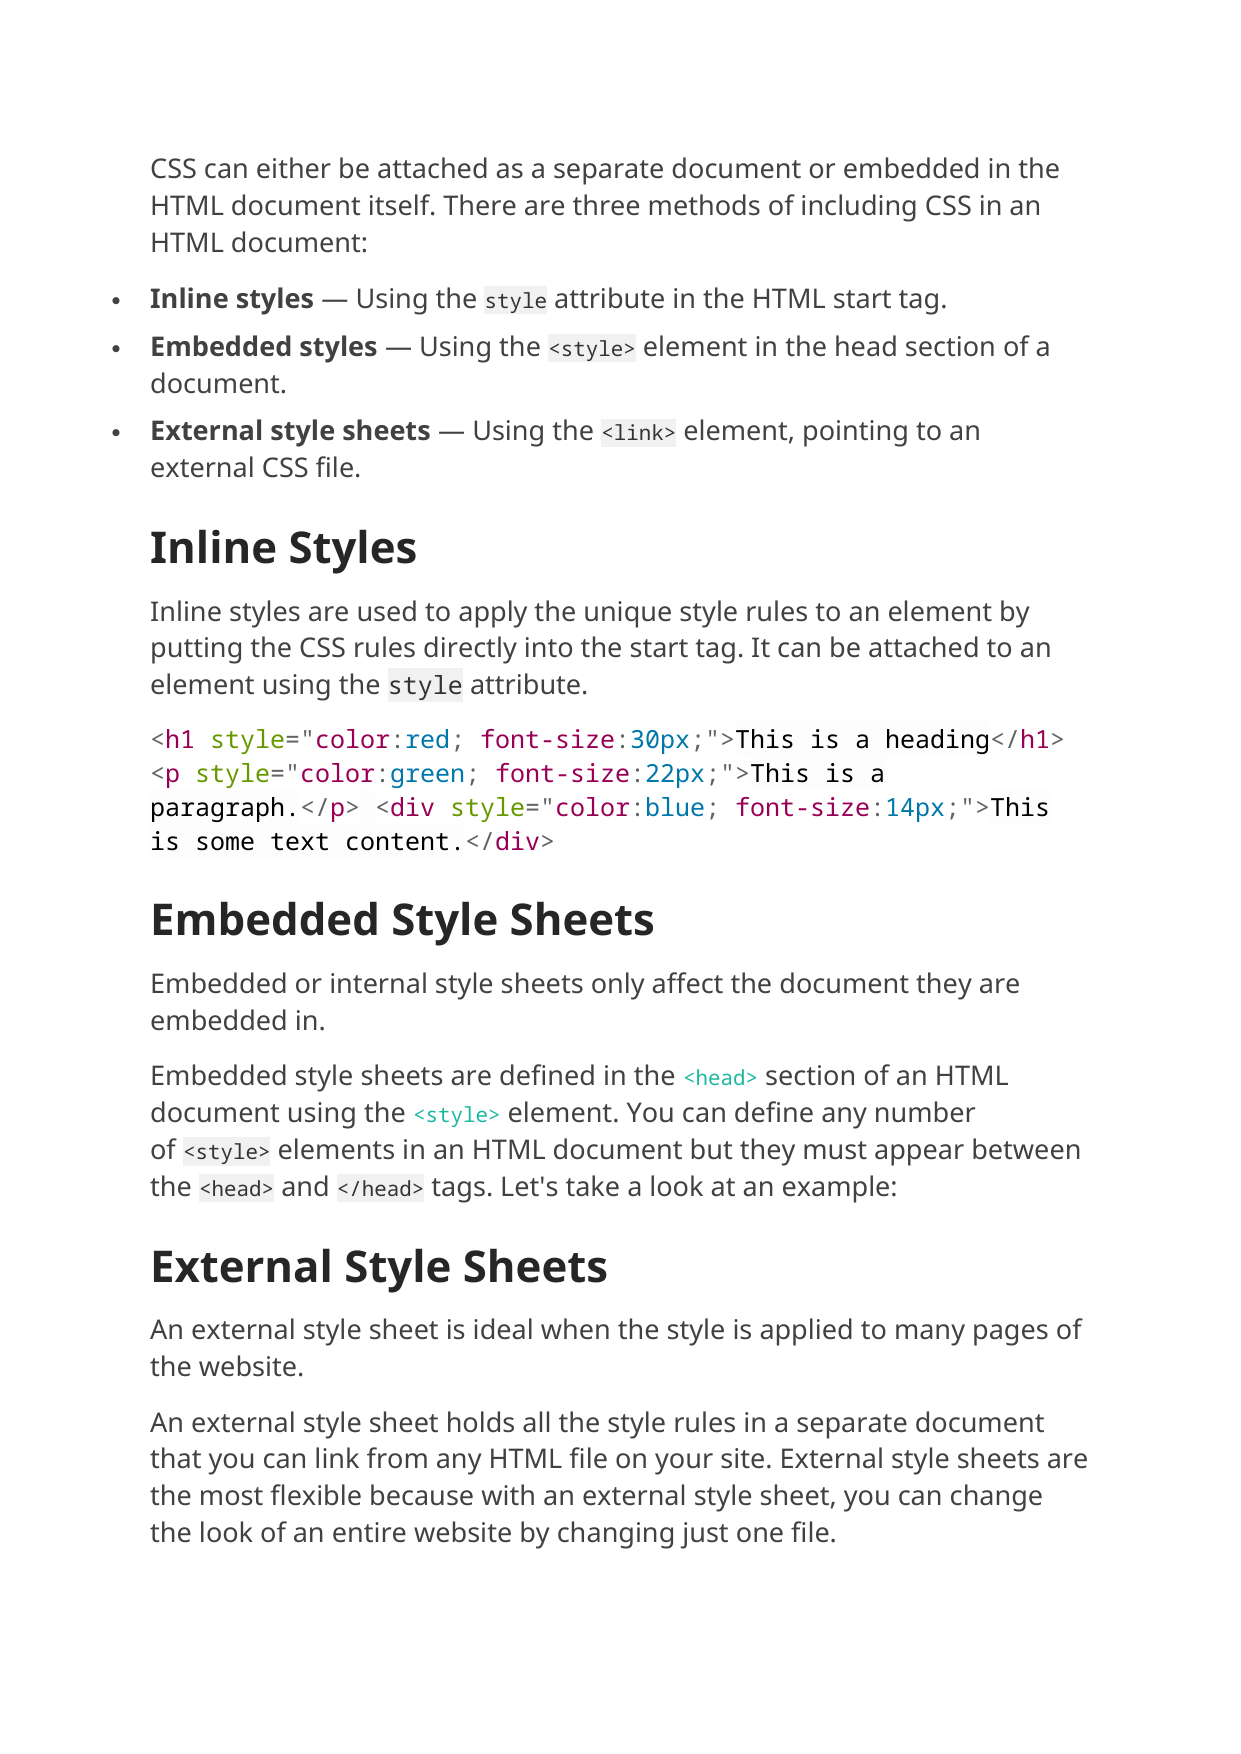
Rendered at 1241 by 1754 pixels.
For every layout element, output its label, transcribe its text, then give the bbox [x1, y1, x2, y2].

text <h1 style="color:red; font-size:30px;">This is a heading</h1> <p style="color:green; font-size:22px;">This is a paragraph.</p> <div style="color:blue; font-size:14px;">This is some text content.</div> [150, 721, 1090, 858]
subtitle Inline Styles [150, 517, 1090, 576]
text CSS can either be attached as a separate document or embedded in the HTML document itself. There are three methods of including CSS in an HTML document: [150, 150, 1090, 261]
list Embedded styles — Using the <style> element in the head section of a document. [112, 327, 1090, 401]
list Inline styles — Using the style attribute in the HTML start tag. [112, 279, 1090, 316]
text Embedded or internal style sheets only affect the document they are embedded in. [150, 964, 1090, 1038]
text Inline styles are used to apply the unique style rules to an element by putting the CSS rules directly into the start tag. It can be attached to an element using the style attribute. [150, 592, 1090, 703]
list External style sheets — Using the <link> element, pointing to an external CSS file. [112, 412, 1090, 486]
subtitle Embedded Style Sheets [150, 889, 1090, 948]
text An external style sheet holds all the style rules in a separate document that you can link from any HTML file on your site. External style sheets are the most flexible because with an external style sheet, you can change the look of an entire website by changing just one file. [150, 1403, 1090, 1551]
subtitle External Style Sheets [150, 1235, 1090, 1295]
text An external style sheet is ideal when the style is applied to many pages of the website. [150, 1311, 1090, 1384]
text Embedded style sheets are defined in the <head> section of an HTML document using the <style> element. You can define any number of <style> elements in an HTML document but they must appear between the <head> and </head> tags. Let's take a look at an example: [150, 1057, 1090, 1204]
